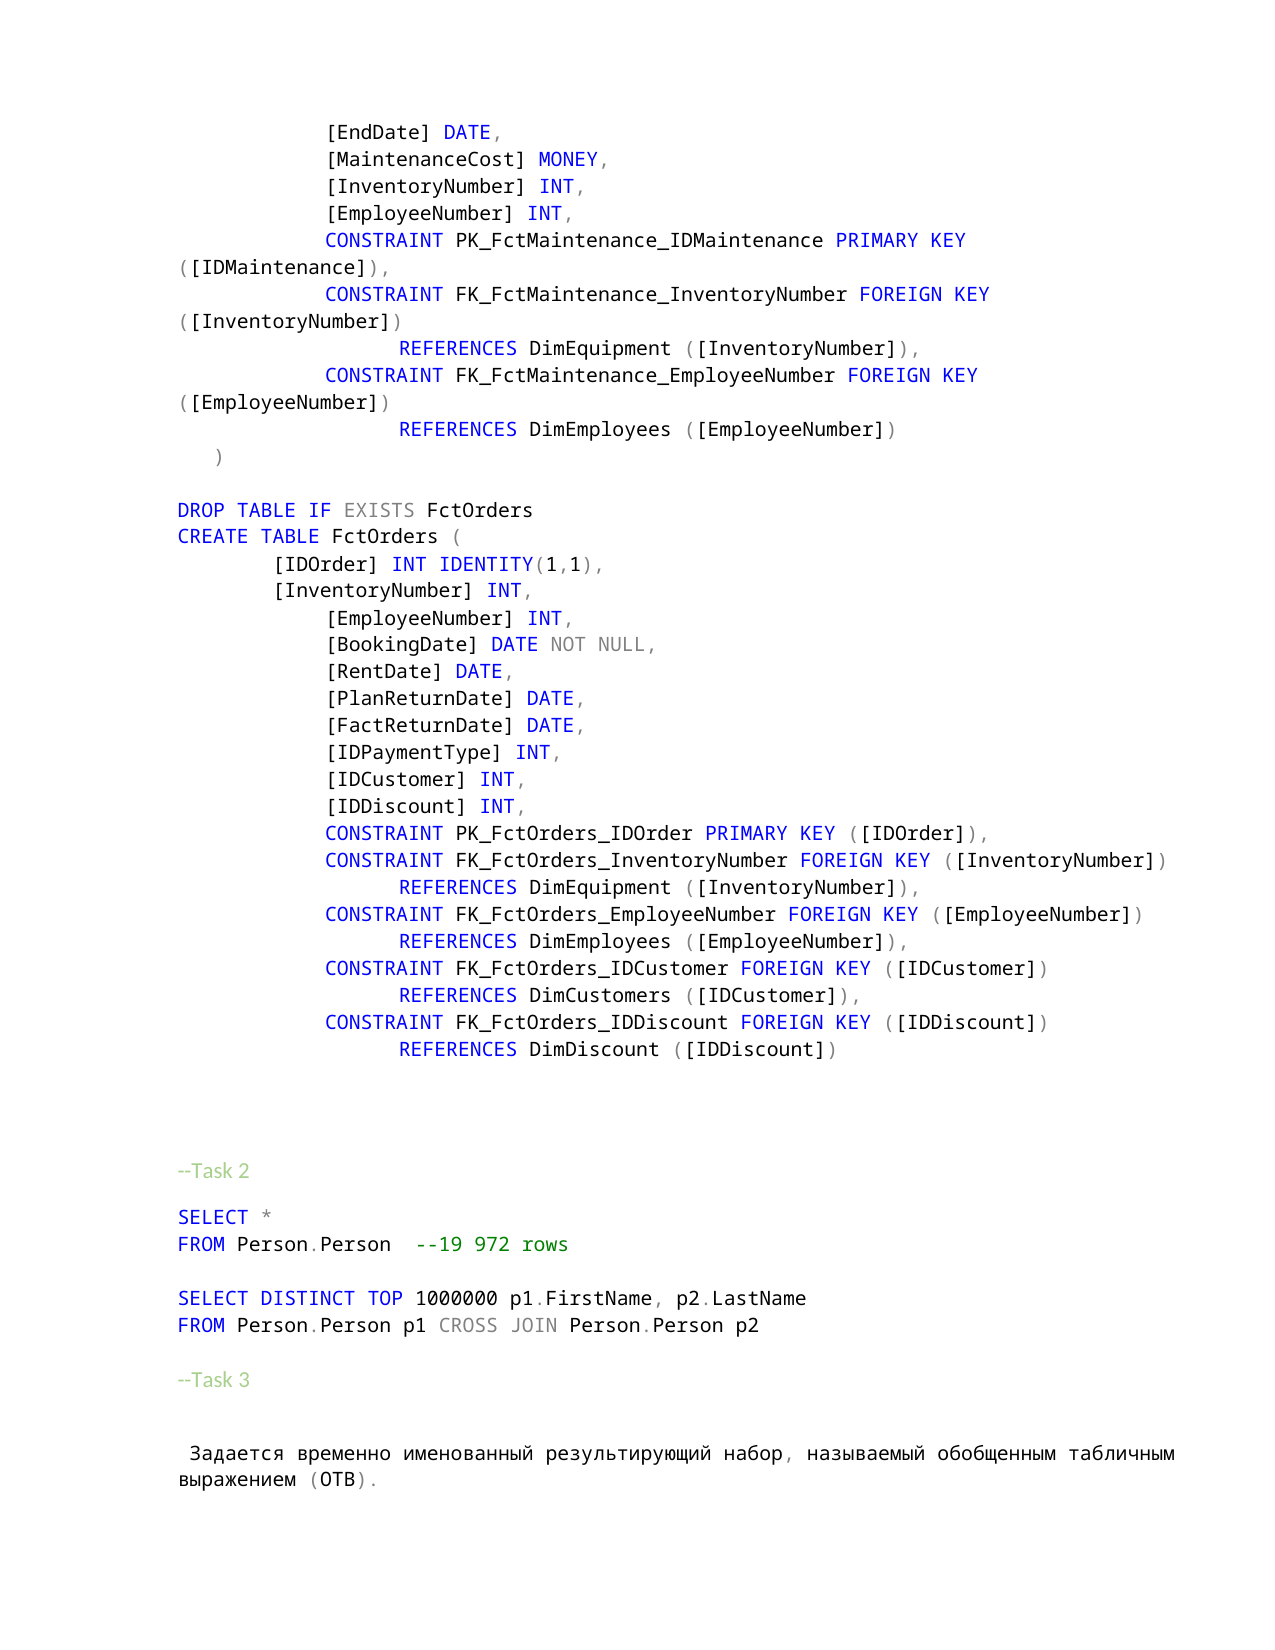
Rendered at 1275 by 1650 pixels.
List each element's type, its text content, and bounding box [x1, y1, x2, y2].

text [PlanReturnDate] DATE, [177, 685, 1186, 712]
text CONSTRAINT FK_FctOrders_EmployeeNumber FOREIGN KEY ([EmployeeNumber]) [177, 901, 1186, 927]
text REFERENCES DimEquipment ([InventoryNumber]), [177, 334, 1186, 361]
text CONSTRAINT PK_FctOrders_IDOrder PRIMARY KEY ([IDOrder]), [177, 819, 1186, 847]
text [EmployeeNumber] INT, [177, 199, 1186, 226]
text CONSTRAINT PK_FctMaintenance_IDMaintenance PRIMARY KEY ([IDMaintenance]), [177, 226, 1186, 280]
text Задается временно именованный результирующий набор, называемый обобщенным табличным выражением (ОТВ). [177, 1439, 1186, 1493]
text CONSTRAINT FK_FctMaintenance_InventoryNumber FOREIGN KEY ([InventoryNumber]) [177, 280, 1186, 334]
text SELECT * [177, 1203, 1186, 1230]
text CONSTRAINT FK_FctOrders_InventoryNumber FOREIGN KEY ([InventoryNumber]) [177, 847, 1186, 873]
text CONSTRAINT FK_FctMaintenance_EmployeeNumber FOREIGN KEY ([EmployeeNumber]) [177, 361, 1186, 415]
text [IDOrder] INT IDENTITY(1,1), [177, 550, 1186, 577]
text [EndDate] DATE, [177, 118, 1186, 145]
text [InventoryNumber] INT, [177, 577, 1186, 604]
text [MaintenanceCost] MONEY, [177, 145, 1186, 172]
text CONSTRAINT FK_FctOrders_IDCustomer FOREIGN KEY ([IDCustomer]) [177, 954, 1186, 981]
text [BookingDate] DATE NOT NULL, [177, 631, 1186, 658]
text DROP TABLE IF EXISTS FctOrders [177, 496, 1186, 523]
text [RentDate] DATE, [177, 658, 1186, 685]
text [IDPaymentType] INT, [177, 739, 1186, 766]
text FROM Person.Person --19 972 rows [177, 1230, 1186, 1257]
text REFERENCES DimCustomers ([IDCustomer]), [177, 981, 1186, 1008]
text [InventoryNumber] INT, [177, 172, 1186, 199]
text FROM Person.Person p1 CROSS JOIN Person.Person p2 [177, 1311, 1186, 1338]
text REFERENCES DimEmployees ([EmployeeNumber]), [177, 927, 1186, 954]
text [FactReturnDate] DATE, [177, 712, 1186, 739]
text REFERENCES DimDiscount ([IDDiscount]) [177, 1035, 1186, 1062]
text CONSTRAINT FK_FctOrders_IDDiscount FOREIGN KEY ([IDDiscount]) [177, 1008, 1186, 1035]
text SELECT DISTINCT TOP 1000000 p1.FirstName, p2.LastName [177, 1284, 1186, 1311]
text CREATE TABLE FctOrders ( [177, 523, 1186, 550]
text ) [177, 442, 1186, 469]
text [IDDiscount] INT, [177, 793, 1186, 819]
text --Task 3 [177, 1365, 1186, 1393]
text REFERENCES DimEquipment ([InventoryNumber]), [177, 873, 1186, 901]
text --Task 2 [177, 1156, 1186, 1184]
text REFERENCES DimEmployees ([EmployeeNumber]) [177, 415, 1186, 442]
text [IDCustomer] INT, [177, 766, 1186, 793]
text [EmployeeNumber] INT, [177, 604, 1186, 631]
